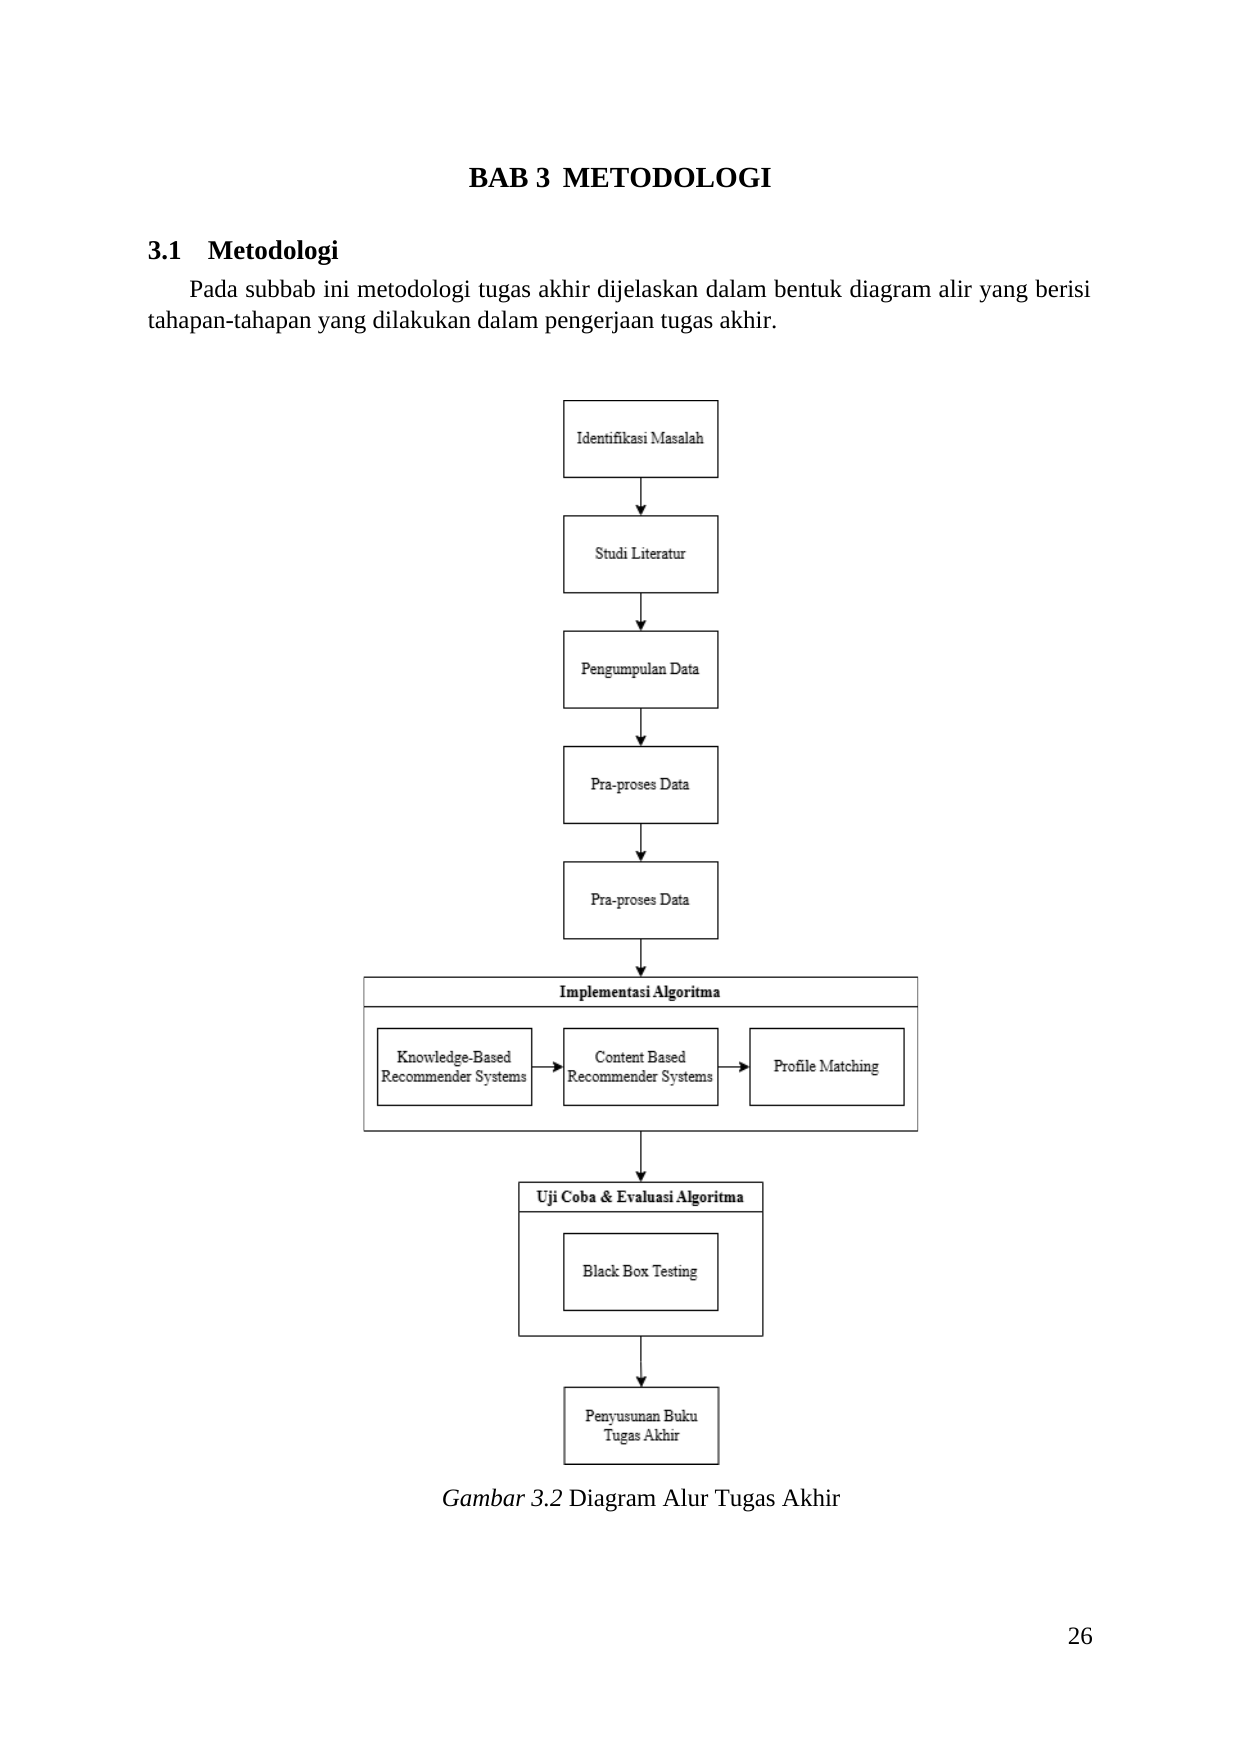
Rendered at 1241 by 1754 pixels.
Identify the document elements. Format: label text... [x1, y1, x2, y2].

text Pada subbab ini metodologi tugas akhir dijelaskan dalam bentuk diagram alir yang berisi tahapan-tahapan yang dilakukan dalam pengerjaan tugas akhir. [148, 274, 1092, 333]
picture [363, 400, 919, 1465]
subtitle Metodologi [148, 234, 1092, 265]
subtitle METODOLOGI [148, 160, 1092, 194]
